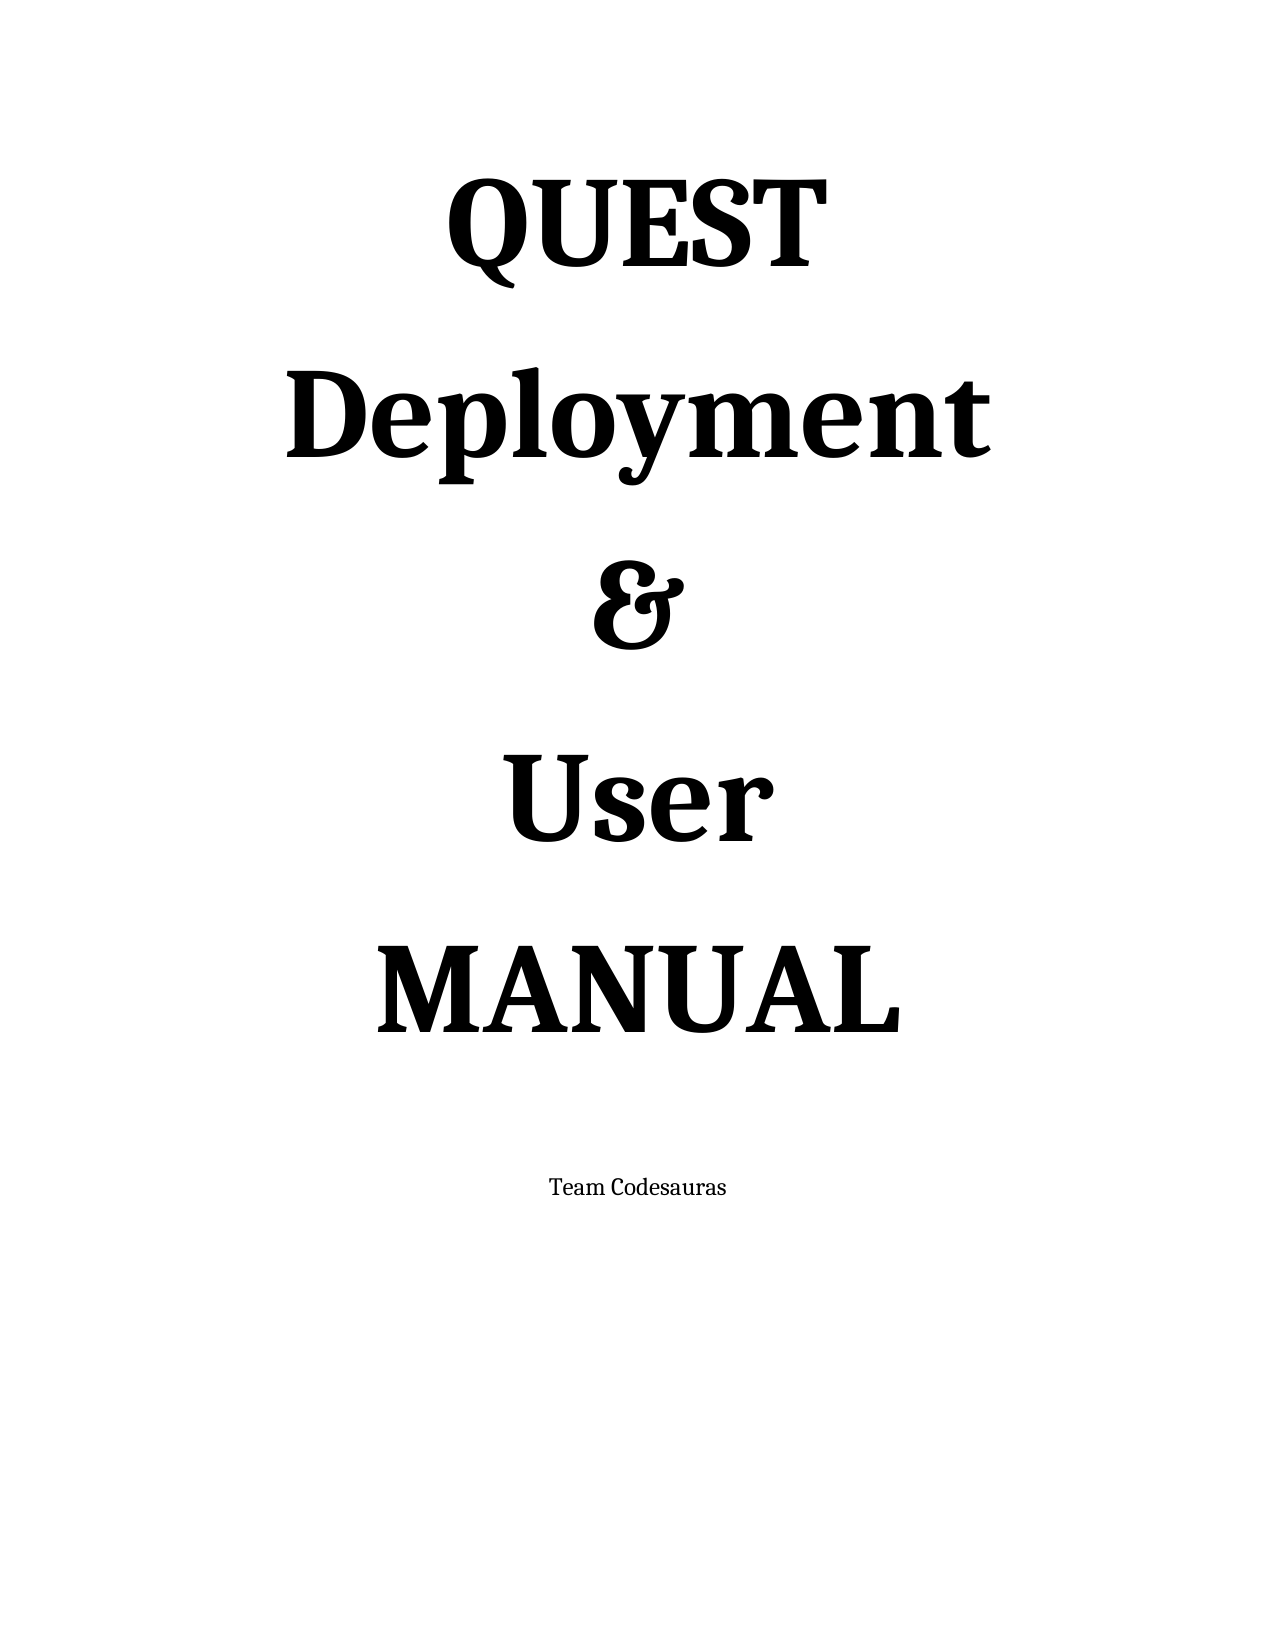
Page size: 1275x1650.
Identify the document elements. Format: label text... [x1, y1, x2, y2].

text MANUAL [187, 916, 1087, 1065]
text QUEST [187, 150, 1087, 298]
text User [187, 725, 1087, 873]
text Deployment [187, 342, 1087, 490]
text Team Codesauras [187, 1173, 1087, 1201]
text & [187, 533, 1087, 682]
